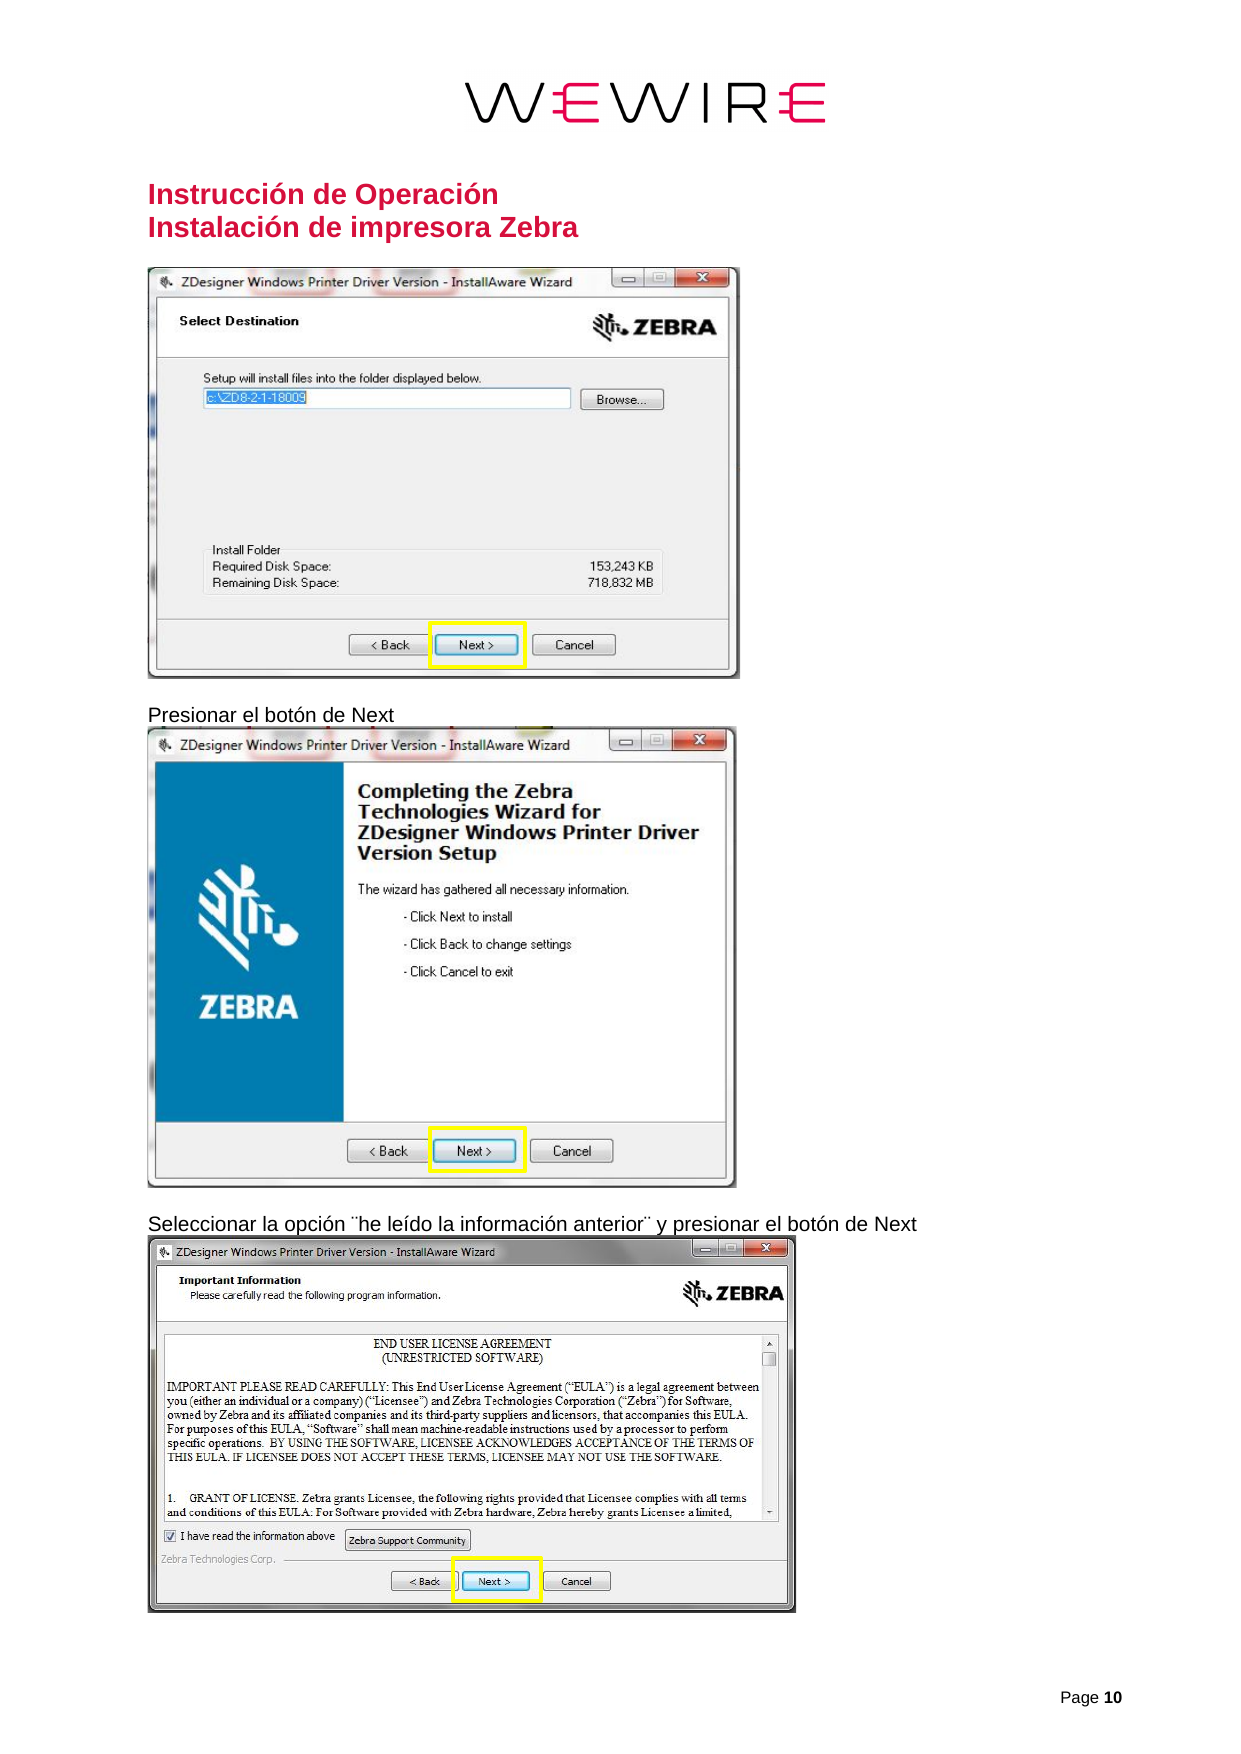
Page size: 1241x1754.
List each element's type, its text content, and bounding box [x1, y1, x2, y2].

picture [147, 1235, 797, 1613]
picture [147, 726, 737, 1188]
text Presionar el botón de Next [148, 703, 1122, 727]
text Seleccionar la opción ¨he leído la información anterior¨ y presionar el botón de Next [148, 1212, 1122, 1236]
picture [147, 267, 741, 679]
picture [463, 69, 830, 132]
